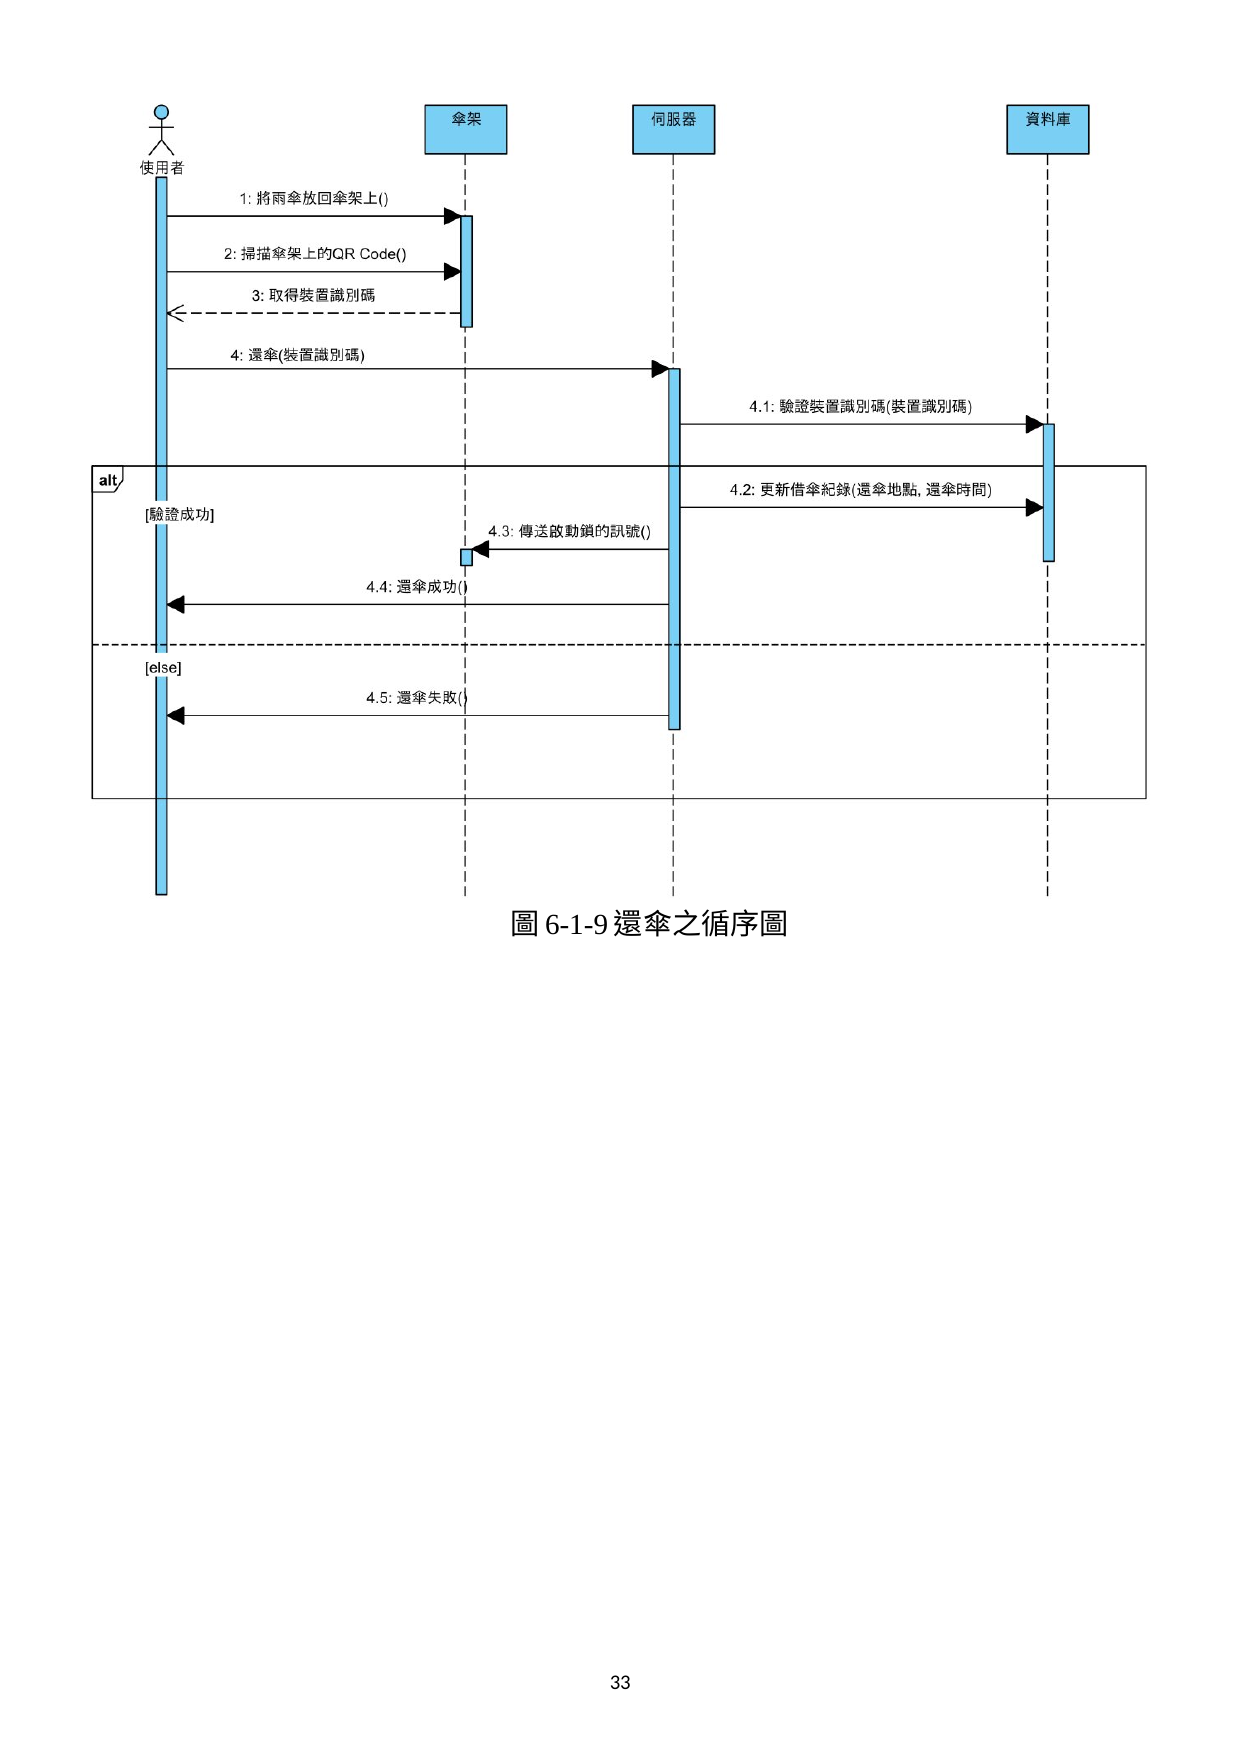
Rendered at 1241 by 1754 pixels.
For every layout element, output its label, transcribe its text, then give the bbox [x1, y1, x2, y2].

picture [90, 103, 1151, 901]
subtitle 圖6-1-9還傘之循序圖 [89, 901, 1152, 943]
